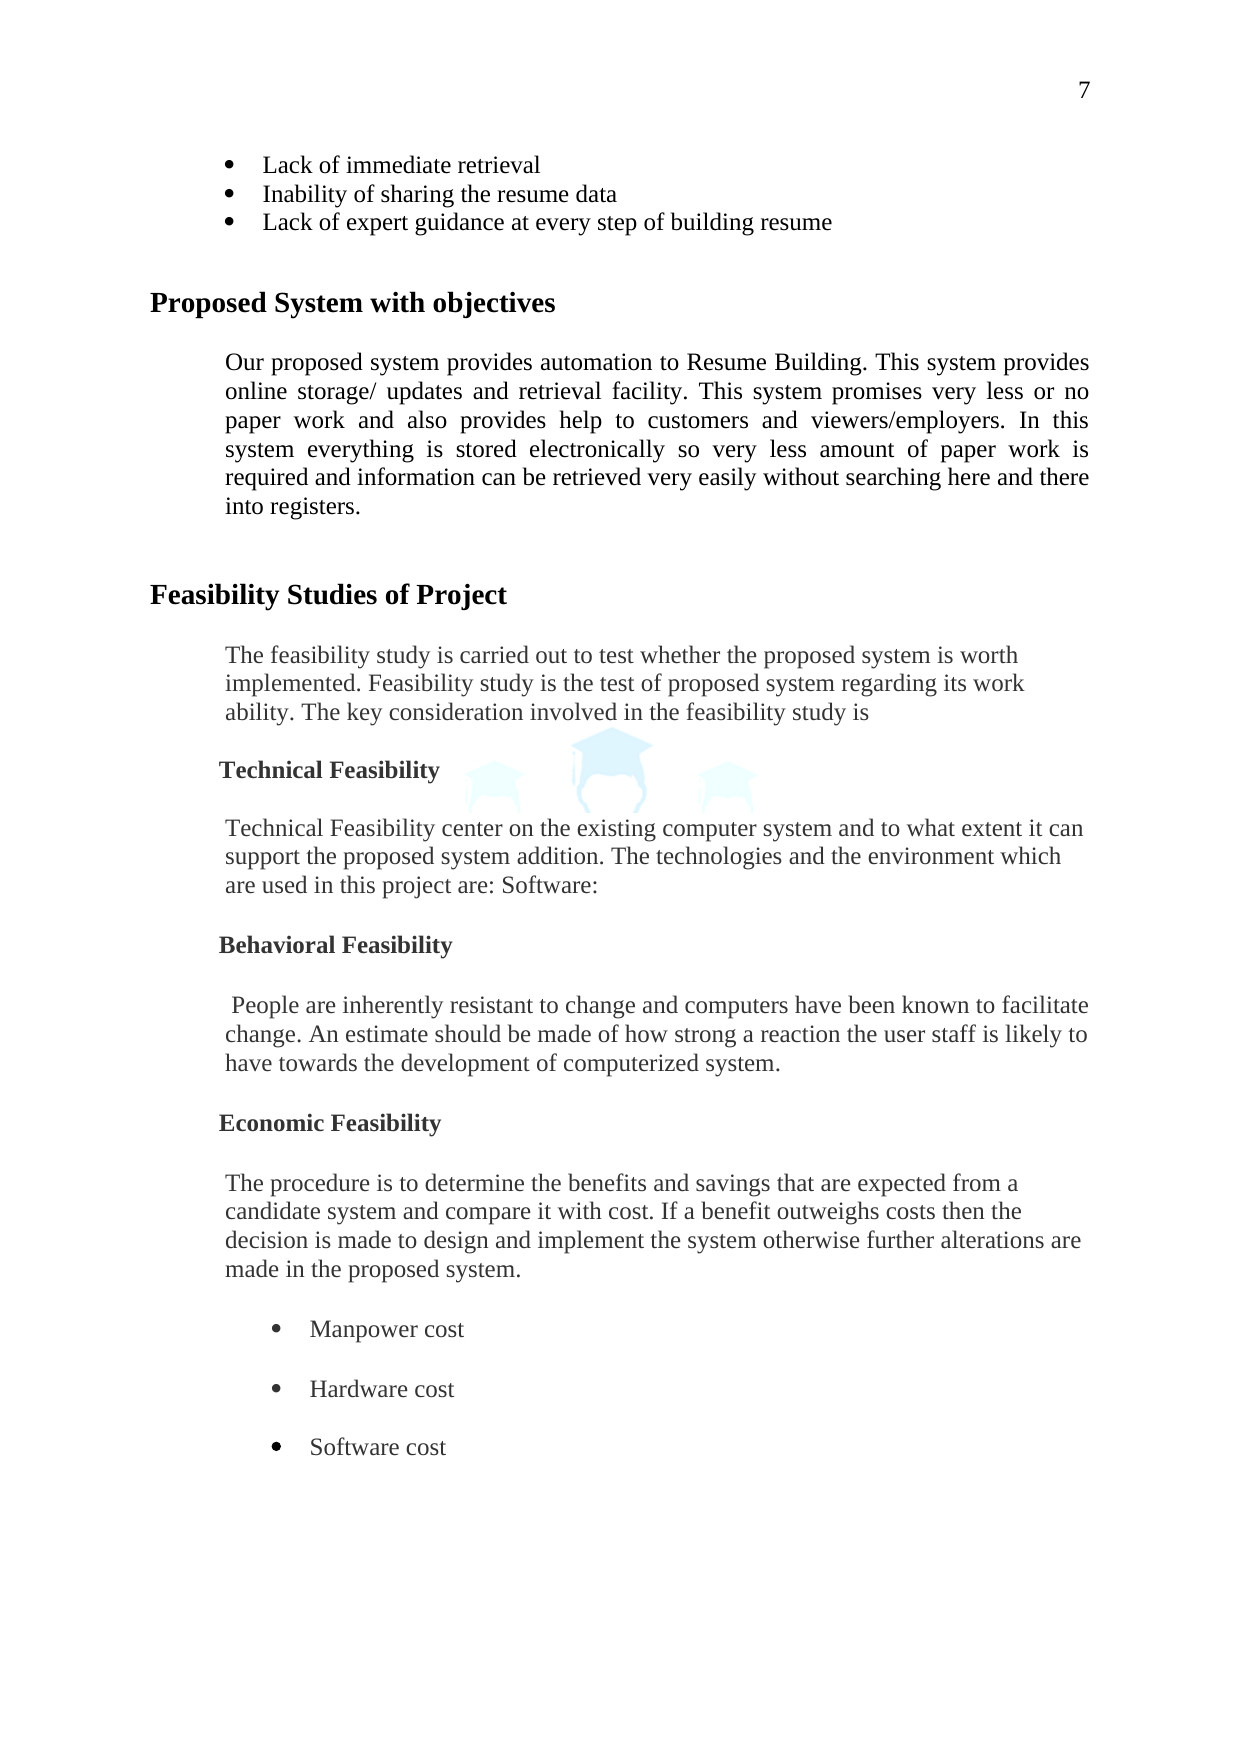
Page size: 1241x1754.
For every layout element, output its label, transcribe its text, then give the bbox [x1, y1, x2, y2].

list Lack of immediate retrieval [225, 150, 1090, 179]
text Economic Feasibility [150, 1108, 1090, 1136]
list Lack of expert guidance at every step of building resume [225, 207, 1090, 236]
text Behavioral Feasibility [150, 930, 1090, 959]
text Technical Feasibility center on the existing computer system and to what extent it can support the proposed system addition. The technologies and the environment which are used in this project are: Software: [225, 813, 1090, 899]
list Hardware cost [272, 1374, 1090, 1403]
text Our proposed system provides automation to Resume Building. This system provides online storage/ updates and retrieval facility. This system promises very less or no paper work and also provides help to customers and viewers/employers. In this system everything is stored electronically so very less amount of paper work is required and information can be retrieved very easily without searching here and there into registers. [225, 347, 1090, 520]
list Inability of sharing the resume data [225, 179, 1090, 207]
text The feasibility study is carried out to test whether the proposed system is worth implemented. Feasibility study is the test of proposed system regarding its work ability. The key consideration involved in the feasibility study is [225, 640, 1090, 726]
text Proposed System with objectives [150, 285, 1090, 319]
text People are inherently resistant to change and computers have been known to facilitate change. An estimate should be made of how strong a reaction the user staff is likely to have towards the development of computerized system. [225, 990, 1090, 1076]
list Manpower cost [272, 1314, 1090, 1343]
text Technical Feasibility [150, 755, 1090, 783]
text Feasibility Studies of Project [150, 577, 1090, 611]
list Software cost [272, 1432, 1090, 1461]
text The procedure is to determine the benefits and savings that are expected from a candidate system and compare it with cost. If a benefit outweighs costs then the decision is made to design and implement the system otherwise further alterations are made in the proposed system. [225, 1168, 1090, 1283]
